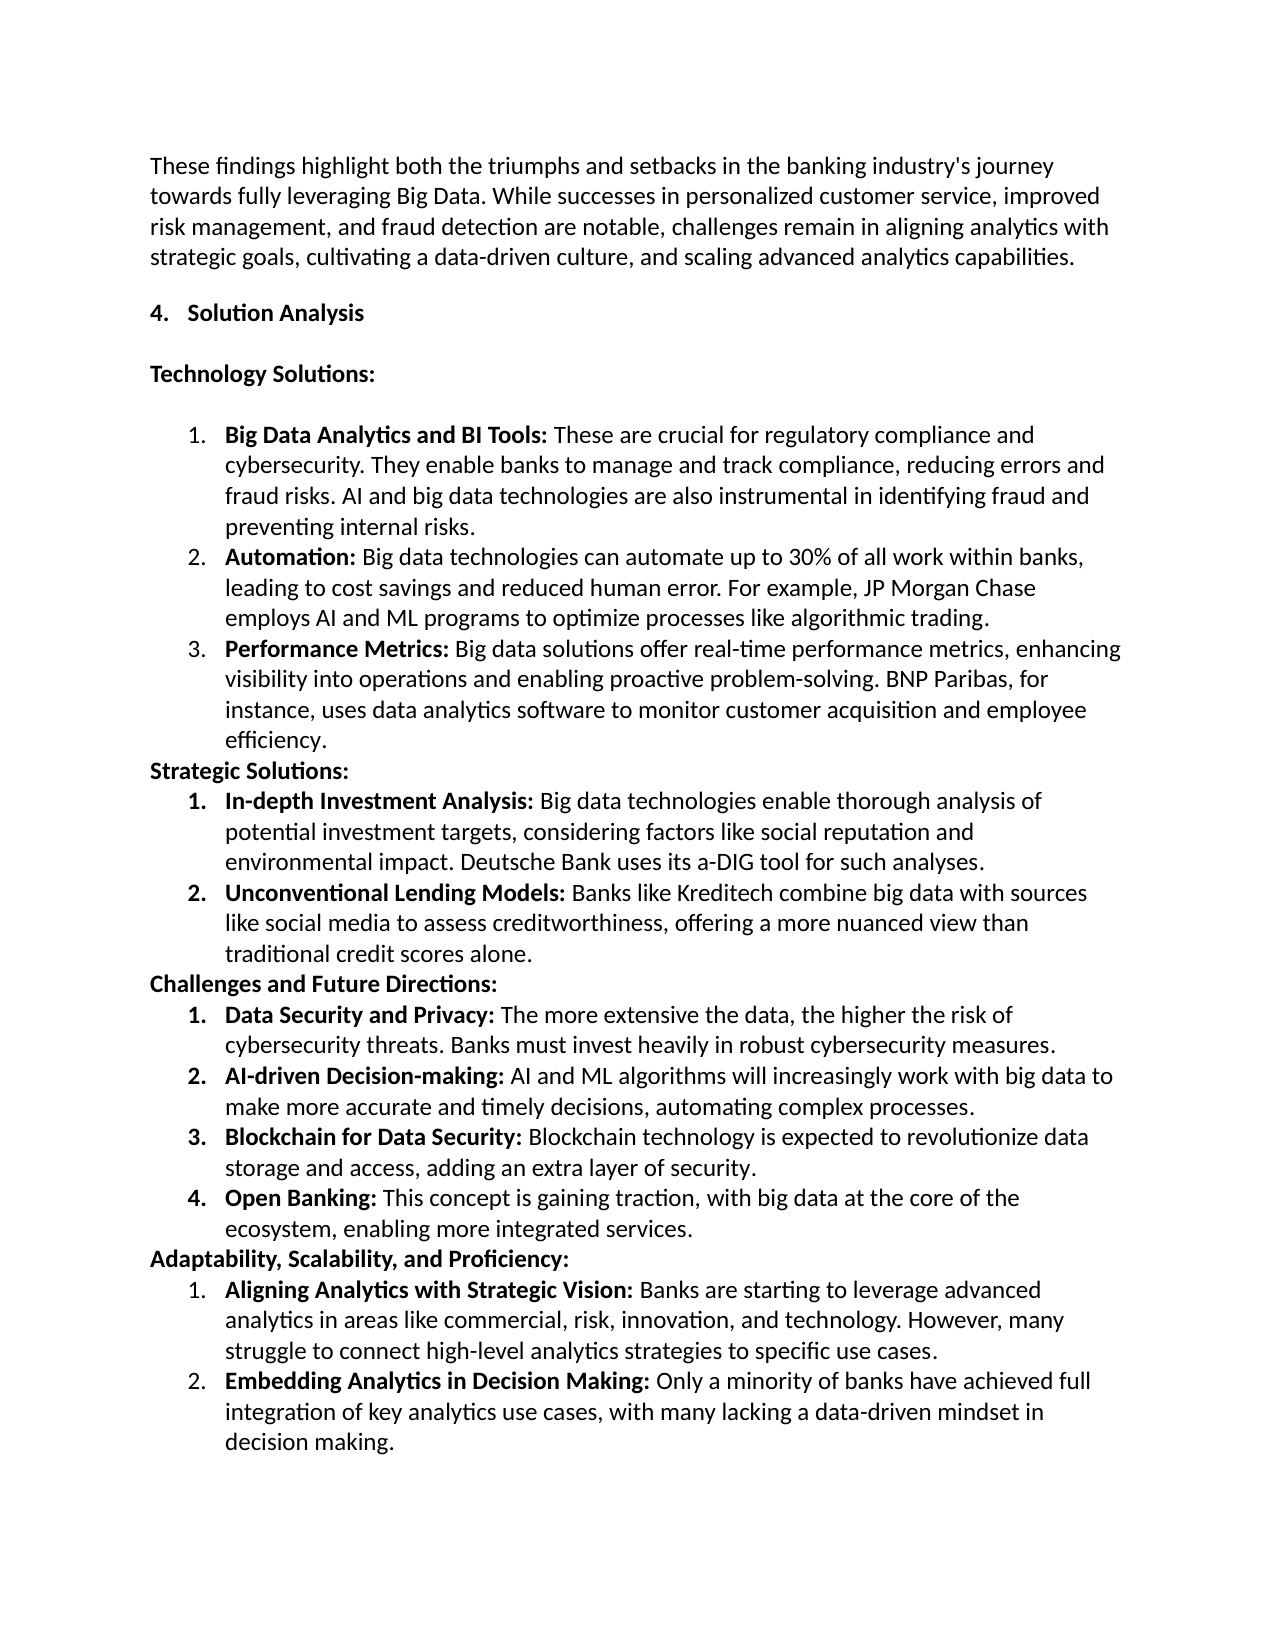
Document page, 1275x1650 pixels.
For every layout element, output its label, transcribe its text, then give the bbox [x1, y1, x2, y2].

text Challenges and Future Directions: [150, 968, 1125, 999]
list Data Security and Privacy: The more extensive the data, the higher the risk of cybersecurity threats. Banks must invest heavily in robust cybersecurity measures​​. [187, 999, 1125, 1060]
text Strategic Solutions: [150, 755, 1125, 785]
list Open Banking: This concept is gaining traction, with big data at the core of the ecosystem, enabling more integrated services​​. [187, 1182, 1125, 1243]
list Performance Metrics: Big data solutions offer real-time performance metrics, enhancing visibility into operations and enabling proactive problem-solving. BNP Paribas, for instance, uses data analytics software to monitor customer acquisition and employee efficiency​​. [187, 633, 1125, 755]
list Big Data Analytics and BI Tools: These are crucial for regulatory compliance and cybersecurity. They enable banks to manage and track compliance, reducing errors and fraud risks​​. AI and big data technologies are also instrumental in identifying fraud and preventing internal risks​​. [187, 419, 1125, 541]
text Adaptability, Scalability, and Proficiency: [150, 1243, 1125, 1274]
text Technology Solutions: [150, 358, 1125, 389]
list Aligning Analytics with Strategic Vision: Banks are starting to leverage advanced analytics in areas like commercial, risk, innovation, and technology. However, many struggle to connect high-level analytics strategies to specific use cases​​. [187, 1274, 1125, 1365]
list AI-driven Decision-making: AI and ML algorithms will increasingly work with big data to make more accurate and timely decisions, automating complex processes​​. [187, 1060, 1125, 1121]
list Blockchain for Data Security: Blockchain technology is expected to revolutionize data storage and access, adding an extra layer of security​​. [187, 1121, 1125, 1182]
list Automation: Big data technologies can automate up to 30% of all work within banks, leading to cost savings and reduced human error. For example, JP Morgan Chase employs AI and ML programs to optimize processes like algorithmic trading​​. [187, 541, 1125, 633]
subtitle Solution Analysis [150, 297, 1125, 328]
list Embedding Analytics in Decision Making: Only a minority of banks have achieved full integration of key analytics use cases, with many lacking a data-driven mindset in decision making​​. [187, 1365, 1125, 1457]
list In-depth Investment Analysis: Big data technologies enable thorough analysis of potential investment targets, considering factors like social reputation and environmental impact. Deutsche Bank uses its a-DIG tool for such analyses​​. [187, 785, 1125, 877]
text These findings highlight both the triumphs and setbacks in the banking industry's journey towards fully leveraging Big Data. While successes in personalized customer service, improved risk management, and fraud detection are notable, challenges remain in aligning analytics with strategic goals, cultivating a data-driven culture, and scaling advanced analytics capabilities. [150, 150, 1125, 272]
list Unconventional Lending Models: Banks like Kreditech combine big data with sources like social media to assess creditworthiness, offering a more nuanced view than traditional credit scores alone​​. [187, 877, 1125, 968]
